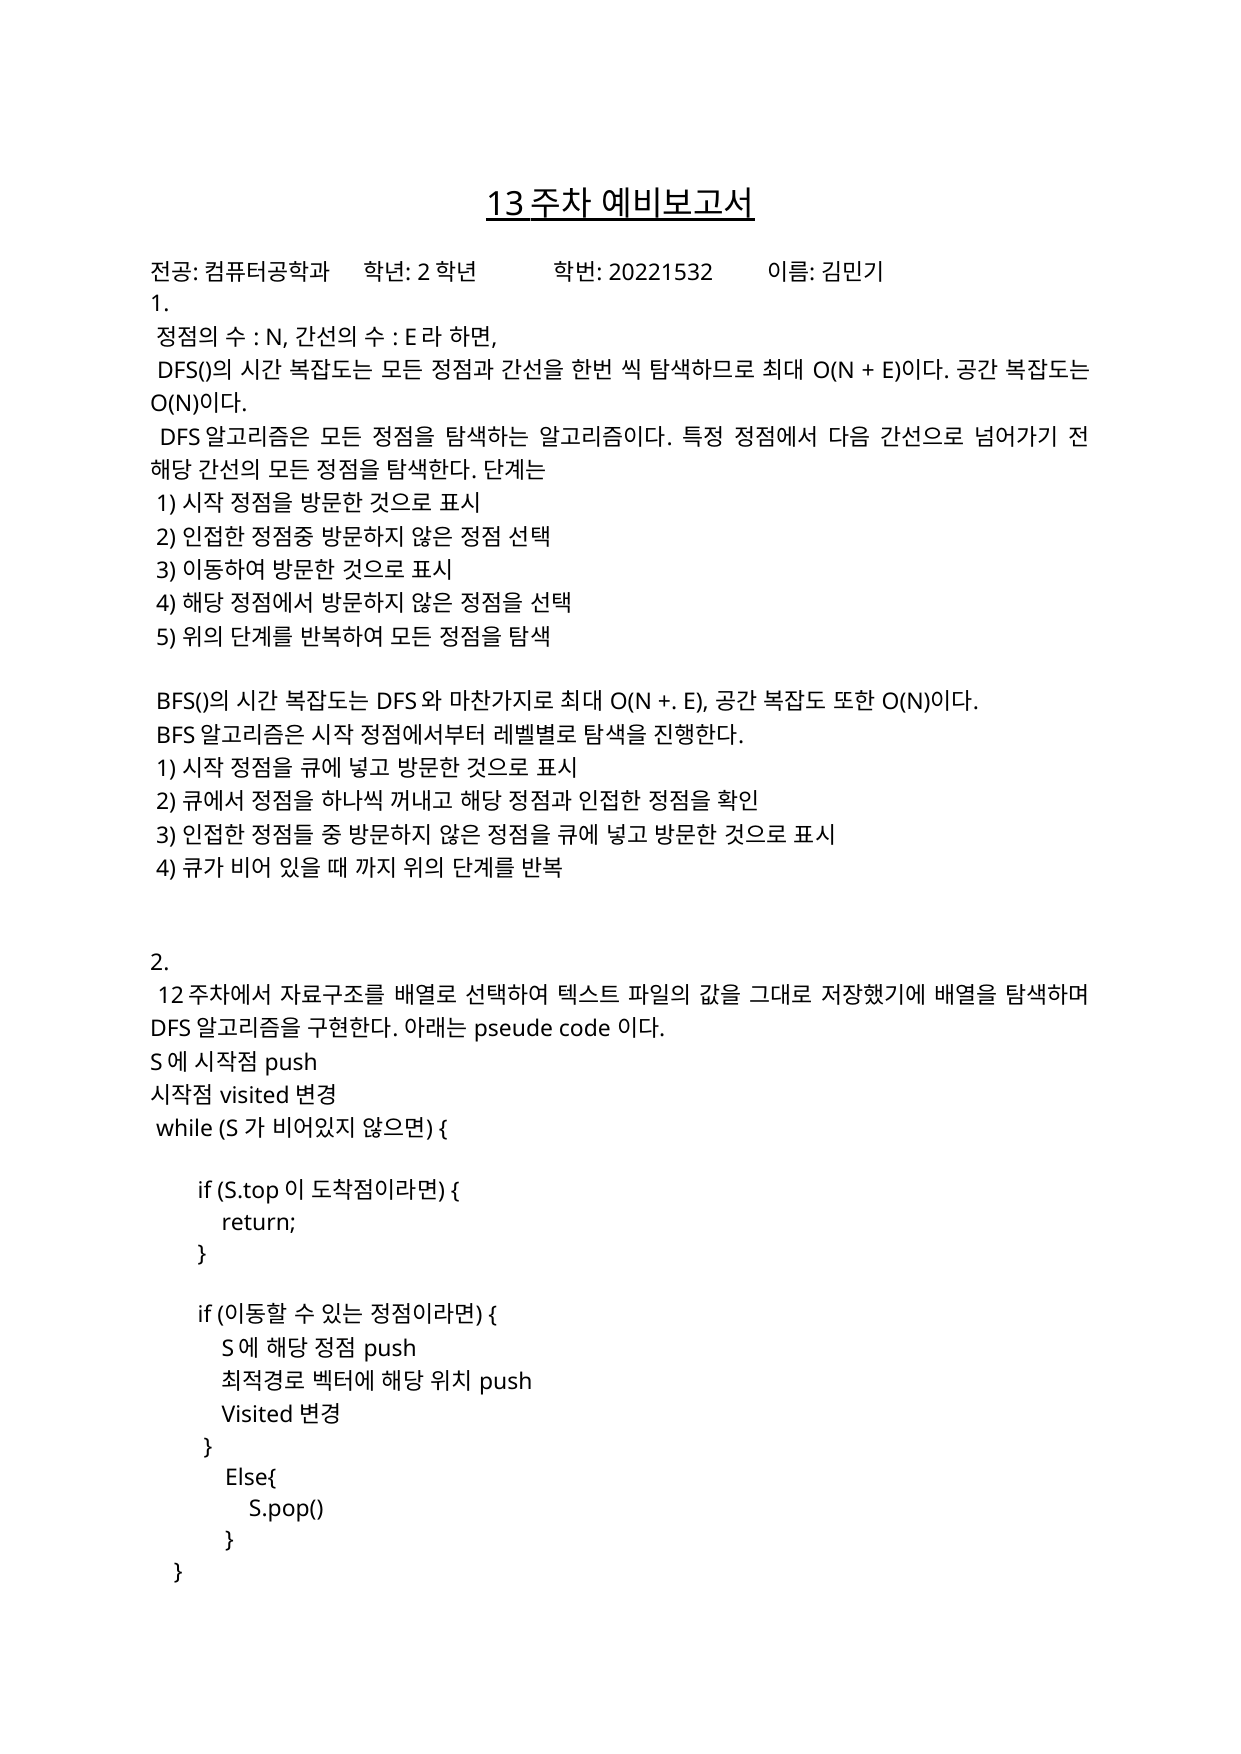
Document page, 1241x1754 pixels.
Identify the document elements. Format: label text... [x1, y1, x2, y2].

text S에 해당 정점 push [150, 1330, 1090, 1363]
text 2) 인접한 정점중 방문하지 않은 정점 선택 [150, 519, 1090, 552]
text 3) 인접한 정점들 중 방문하지 않은 정점을 큐에 넣고 방문한 것으로 표시 [150, 817, 1090, 850]
text 1. [150, 287, 1090, 319]
text 13주차 예비보고서 [150, 177, 1090, 226]
text } [150, 1430, 1090, 1461]
text Else{ [150, 1461, 1090, 1492]
text 전공: 컴퓨터공학과 학년: 2학년 학번: 20221532 이름: 김민기 [150, 254, 1090, 287]
text 4) 해당 정점에서 방문하지 않은 정점을 선택 [150, 585, 1090, 619]
text if (이동할 수 있는 정점이라면) { [150, 1296, 1090, 1330]
text S.pop() [150, 1492, 1090, 1523]
text 3) 이동하여 방문한 것으로 표시 [150, 552, 1090, 585]
text DFS알고리즘은 모든 정점을 탐색하는 알고리즘이다. 특정 정점에서 다음 간선으로 넘어가기 전 해당 간선의 모든 정점을 탐색한다. 단계는 [150, 419, 1090, 485]
text S에 시작점 push [150, 1044, 1090, 1077]
text 12주차에서 자료구조를 배열로 선택하여 텍스트 파일의 값을 그대로 저장했기에 배열을 탐색하며 DFS알고리즘을 구현한다. 아래는 pseude code 이다. [150, 977, 1090, 1044]
text 4) 큐가 비어 있을 때 까지 위의 단계를 반복 [150, 850, 1090, 883]
text DFS()의 시간 복잡도는 모든 정점과 간선을 한번 씩 탐색하므로 최대 O(N + E)이다. 공간 복잡도는 O(N)이다. [150, 352, 1090, 419]
text 2. [150, 946, 1090, 977]
text 5) 위의 단계를 반복하여 모든 정점을 탐색 [150, 619, 1090, 652]
text } [150, 1237, 1090, 1268]
text 1) 시작 정점을 큐에 넣고 방문한 것으로 표시 [150, 750, 1090, 783]
text } [150, 1555, 1090, 1586]
text Visited 변경 [150, 1396, 1090, 1430]
text } [150, 1523, 1090, 1555]
text return; [150, 1205, 1090, 1237]
text 1) 시작 정점을 방문한 것으로 표시 [150, 485, 1090, 519]
text BFS알고리즘은 시작 정점에서부터 레벨별로 탐색을 진행한다. [150, 717, 1090, 750]
text BFS()의 시간 복잡도는 DFS와 마찬가지로 최대 O(N +. E), 공간 복잡도 또한 O(N)이다. [150, 683, 1090, 717]
text 최적경로 벡터에 해당 위치 push [150, 1363, 1090, 1396]
text 시작점 visited 변경 [150, 1077, 1090, 1110]
text 정점의 수 : N, 간선의 수 : E라 하면, [150, 319, 1090, 352]
text if (S.top이 도착점이라면) { [150, 1172, 1090, 1205]
text 2) 큐에서 정점을 하나씩 꺼내고 해당 정점과 인접한 정점을 확인 [150, 783, 1090, 817]
text while (S 가 비어있지 않으면) { [150, 1110, 1090, 1144]
